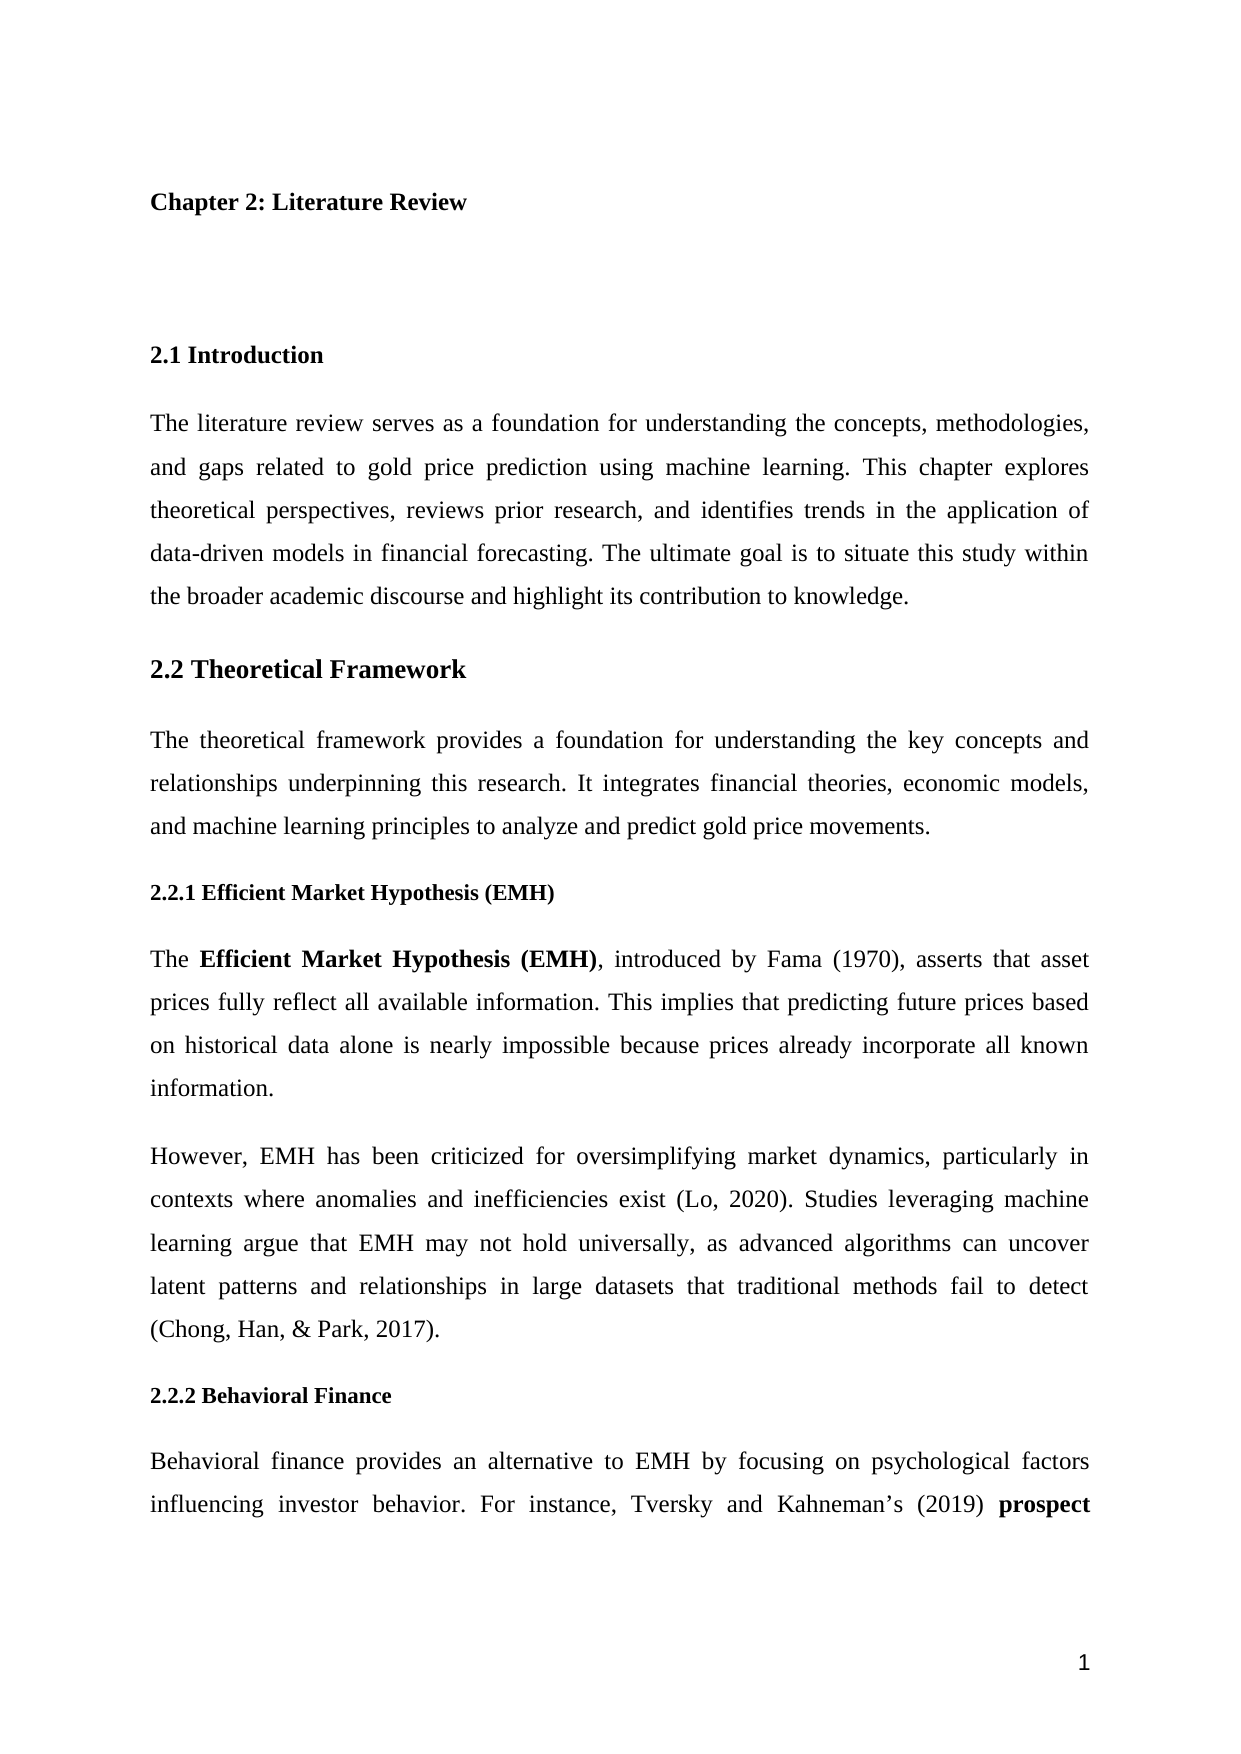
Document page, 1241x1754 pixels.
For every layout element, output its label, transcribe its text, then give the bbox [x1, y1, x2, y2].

subtitle Chapter 2: Literature Review [150, 187, 1090, 216]
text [150, 1446, 1090, 1518]
subtitle 2.2.1 Efficient Market Hypothesis (EMH) [150, 879, 1090, 906]
text The theoretical framework provides a foundation for understanding the key concepts and relationships underpinning this research. It integrates financial theories, economic models, and machine learning principles to analyze and predict gold price movements. [150, 725, 1090, 840]
subtitle 2.1 Introduction [150, 340, 1090, 369]
subtitle 2.2.2 Behavioral Finance [150, 1382, 1090, 1408]
text The Efficient Market Hypothesis (EMH), introduced by Fama (1970), asserts that asset prices fully reflect all available information. This implies that predicting future prices based on historical data alone is nearly impossible because prices already incorporate all known information. [150, 944, 1090, 1102]
text However, EMH has been criticized for oversimplifying market dynamics, particularly in contexts where anomalies and inefficiencies exist (Lo, 2020). Studies leveraging machine learning argue that EMH may not hold universally, as advanced algorithms can uncover latent patterns and relationships in large datasets that traditional methods fail to detect (Chong, Han, & Park, 2017). [150, 1141, 1090, 1343]
text The literature review serves as a foundation for understanding the concepts, methodologies, and gaps related to gold price prediction using machine learning. This chapter explores theoretical perspectives, reviews prior research, and identifies trends in the application of data-driven models in financial forecasting. The ultimate goal is to situate this study within the broader academic discourse and highlight its contribution to knowledge. [150, 408, 1090, 610]
subtitle 2.2 Theoretical Framework [150, 653, 1090, 684]
